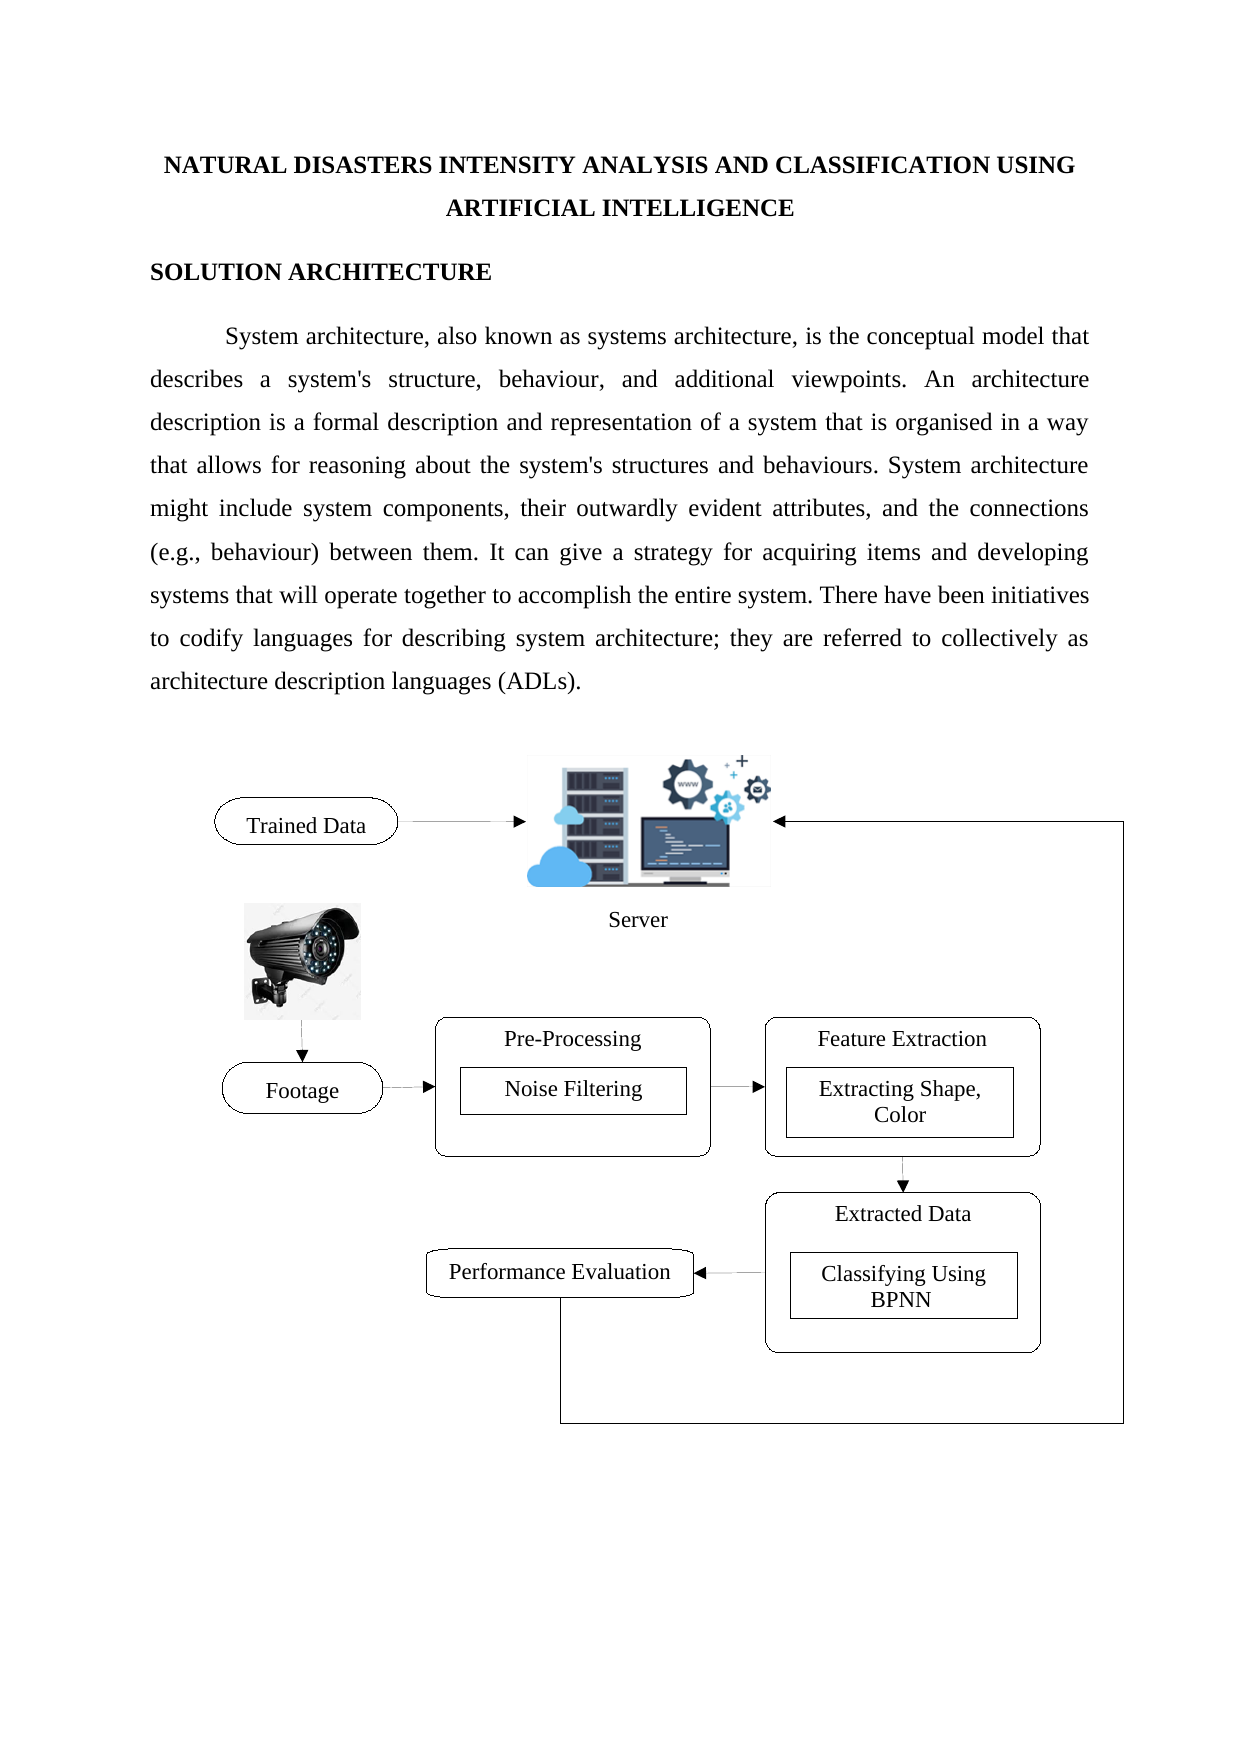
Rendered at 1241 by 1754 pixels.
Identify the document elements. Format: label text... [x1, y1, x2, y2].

text SOLUTION ARCHITECTURE [150, 257, 1090, 286]
text System architecture, also known as systems architecture, is the conceptual model that describes a system's structure, behaviour, and additional viewpoints. An architecture description is a formal description and representation of a system that is organised in a way that allows for reasoning about the system's structures and behaviours. System architecture might include system components, their outwardly evident attributes, and the connections (e.g., behaviour) between them. It can give a strategy for acquiring items and developing systems that will operate together to accomplish the entire system. There have been initiatives to codify languages for describing system architecture; they are referred to collectively as architecture description languages (ADLs). [150, 321, 1090, 695]
text NATURAL DISASTERS INTENSITY ANALYSIS AND CLASSIFICATION USING ARTIFICIAL INTELLIGENCE [150, 150, 1090, 222]
picture [242, 901, 362, 1021]
picture [525, 753, 773, 889]
